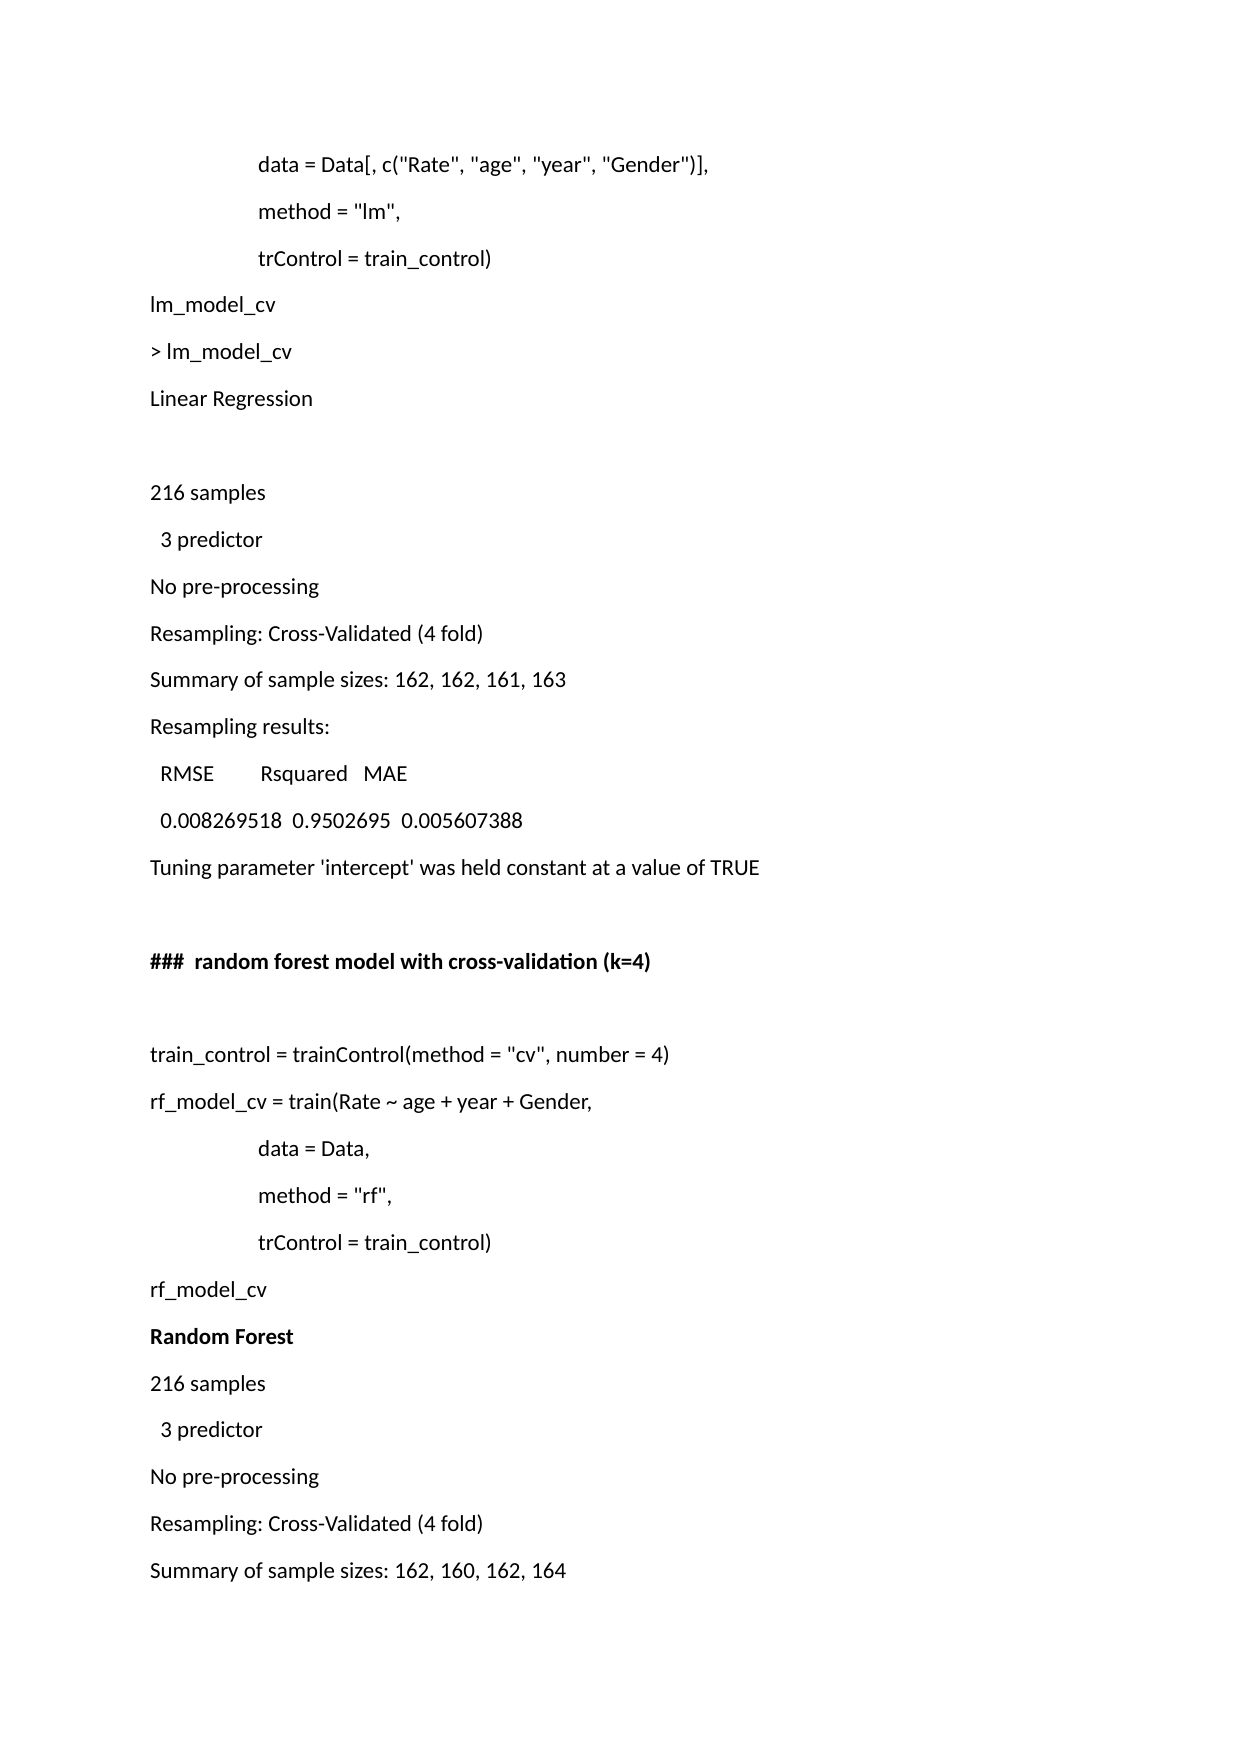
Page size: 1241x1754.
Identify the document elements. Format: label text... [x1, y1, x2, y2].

text 216 samples [150, 478, 1090, 506]
text method = "lm", [150, 197, 1090, 225]
text rf_model_cv = train(Rate ~ age + year + Gender, [150, 1087, 1090, 1116]
text method = "rf", [150, 1181, 1090, 1209]
text No pre-processing [150, 572, 1090, 600]
text data = Data, [150, 1134, 1090, 1162]
text ### random forest model with cross-validation (k=4) [150, 947, 1090, 975]
text Tuning parameter 'intercept' was held constant at a value of TRUE [150, 853, 1090, 881]
text RMSE Rsquared MAE [150, 759, 1090, 787]
text data = Data[, c("Rate", "age", "year", "Gender")], [150, 150, 1090, 178]
text rf_model_cv [150, 1275, 1090, 1303]
text 0.008269518 0.9502695 0.005607388 [150, 806, 1090, 834]
text Linear Regression [150, 384, 1090, 412]
text 216 samples [150, 1369, 1090, 1397]
text trControl = train_control) [150, 1228, 1090, 1256]
text train_control = trainControl(method = "cv", number = 4) [150, 1041, 1090, 1069]
text > lm_model_cv [150, 337, 1090, 366]
text Resampling: Cross-Validated (4 fold) [150, 619, 1090, 647]
text lm_model_cv [150, 291, 1090, 319]
text 3 predictor [150, 525, 1090, 553]
text Random Forest [150, 1322, 1090, 1350]
text 3 predictor [150, 1416, 1090, 1444]
text Resampling: Cross-Validated (4 fold) [150, 1509, 1090, 1537]
text Summary of sample sizes: 162, 162, 161, 163 [150, 666, 1090, 694]
text Summary of sample sizes: 162, 160, 162, 164 [150, 1556, 1090, 1584]
text Resampling results: [150, 712, 1090, 741]
text No pre-processing [150, 1462, 1090, 1491]
text trControl = train_control) [150, 244, 1090, 272]
